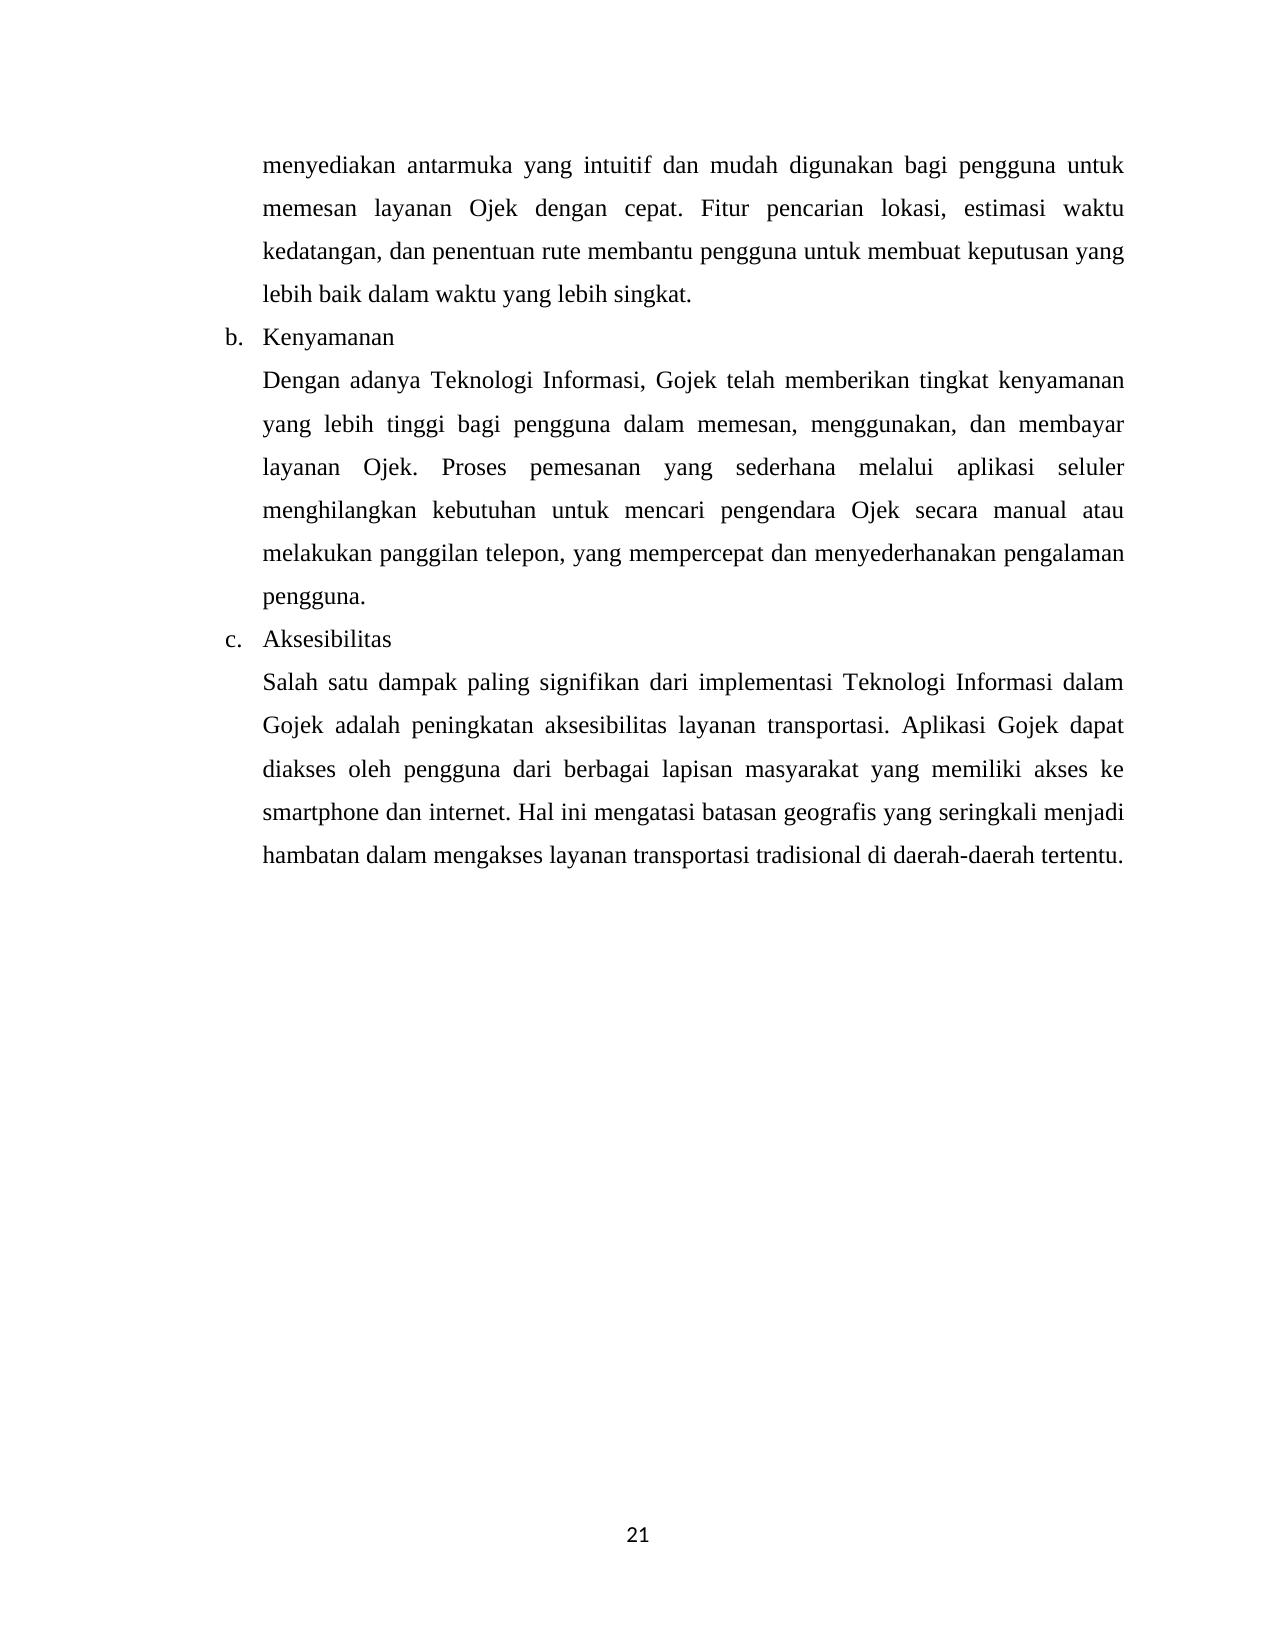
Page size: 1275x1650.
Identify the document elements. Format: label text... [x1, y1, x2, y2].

list Kenyamanan [225, 322, 1125, 351]
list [262, 150, 1125, 308]
list Aksesibilitas [225, 624, 1125, 653]
list Dengan adanya Teknologi Informasi, Gojek telah memberikan tingkat kenyamanan yang lebih tinggi bagi pengguna dalam memesan, menggunakan, dan membayar layanan Ojek. Proses pemesanan yang sederhana melalui aplikasi seluler menghilangkan kebutuhan untuk mencari pengendara Ojek secara manual atau melakukan panggilan telepon, yang mempercepat dan menyederhanakan pengalaman pengguna. [262, 366, 1125, 610]
list Salah satu dampak paling signifikan dari implementasi Teknologi Informasi dalam Gojek adalah peningkatan aksesibilitas layanan transportasi. Aplikasi Gojek dapat diakses oleh pengguna dari berbagai lapisan masyarakat yang memiliki akses ke smartphone dan internet. Hal ini mengatasi batasan geografis yang seringkali menjadi hambatan dalam mengakses layanan transportasi tradisional di daerah-daerah tertentu. [262, 667, 1125, 869]
